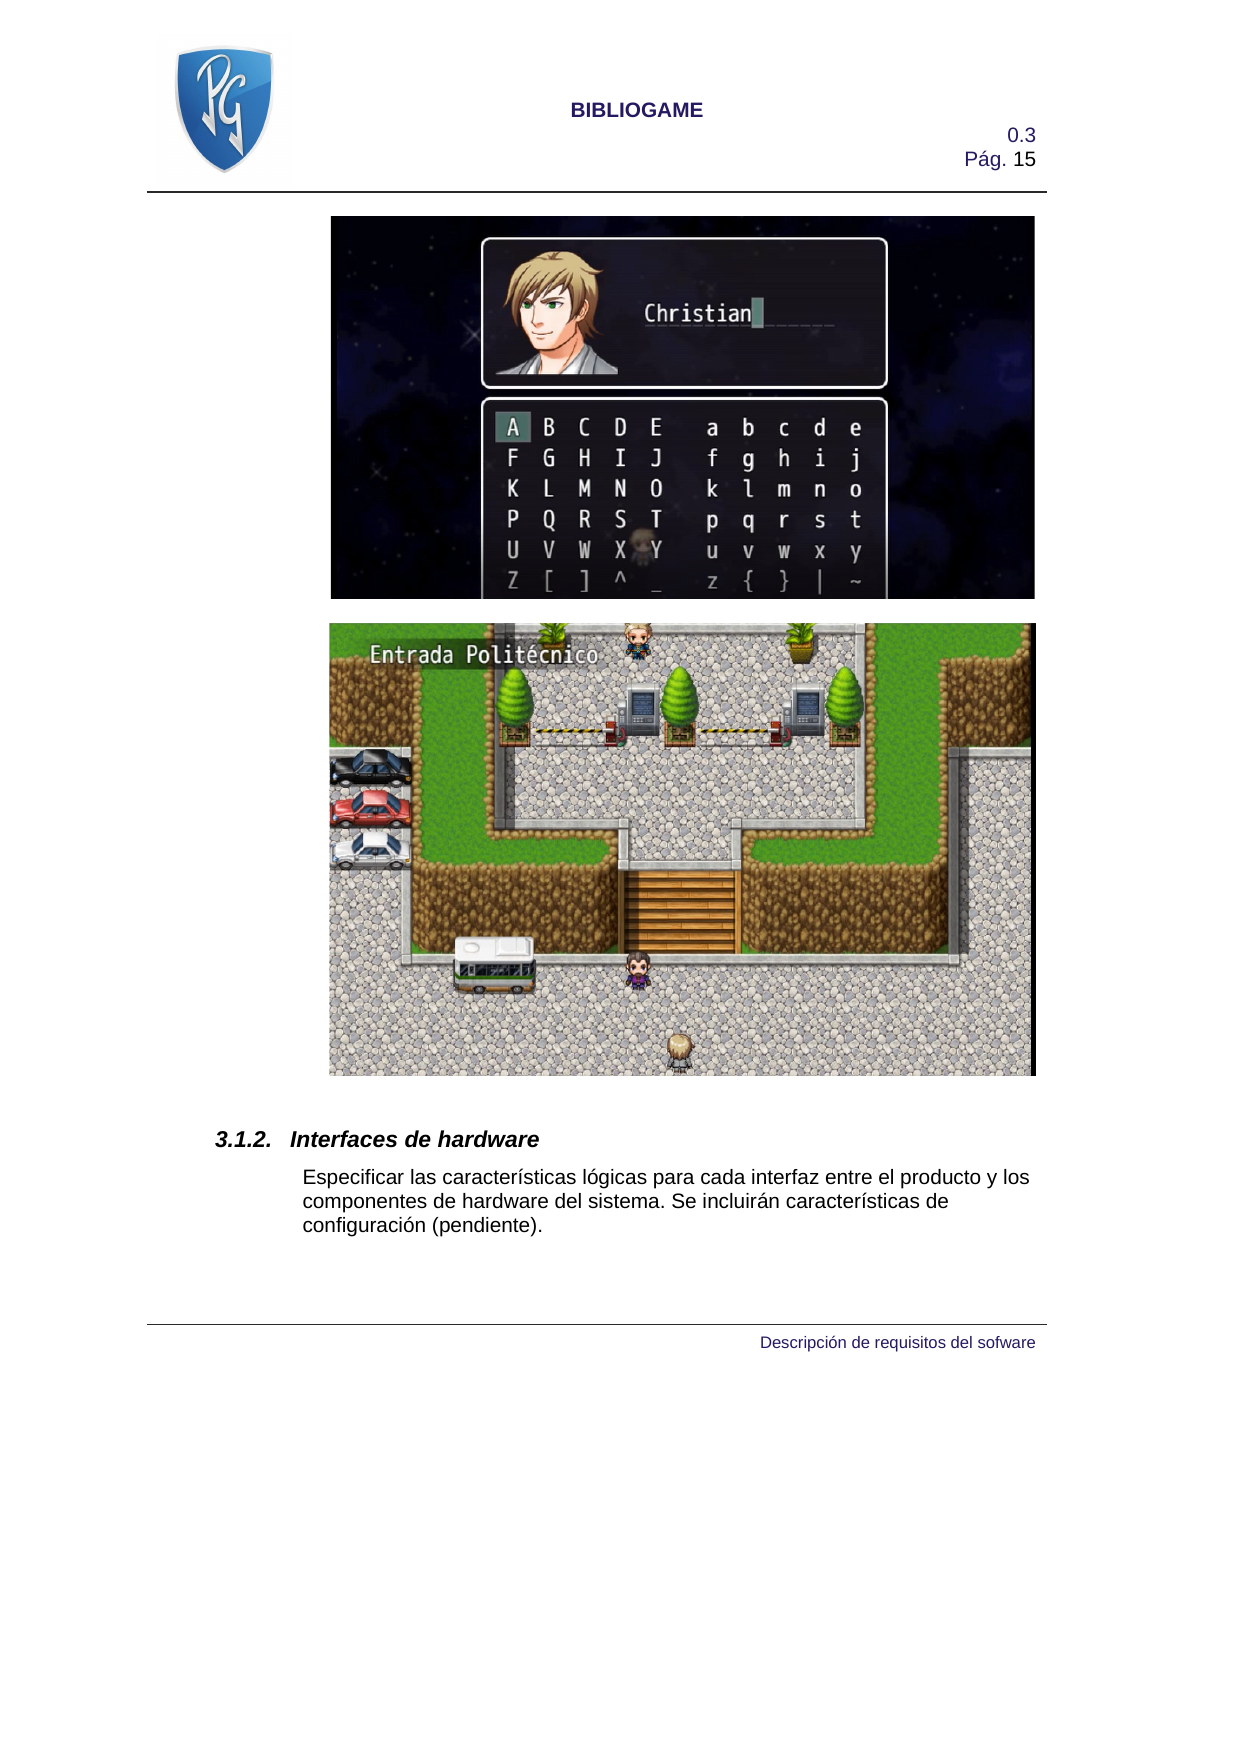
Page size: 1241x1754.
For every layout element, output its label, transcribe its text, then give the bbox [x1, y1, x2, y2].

subtitle Interfaces de hardware [215, 1126, 1063, 1152]
picture [157, 34, 292, 185]
picture [330, 216, 1035, 599]
picture [329, 623, 1036, 1076]
text Especificar las características lógicas para cada interfaz entre el producto y los componentes de hardware del sistema. Se incluirán características de configuración (pendiente). [302, 1164, 1063, 1236]
